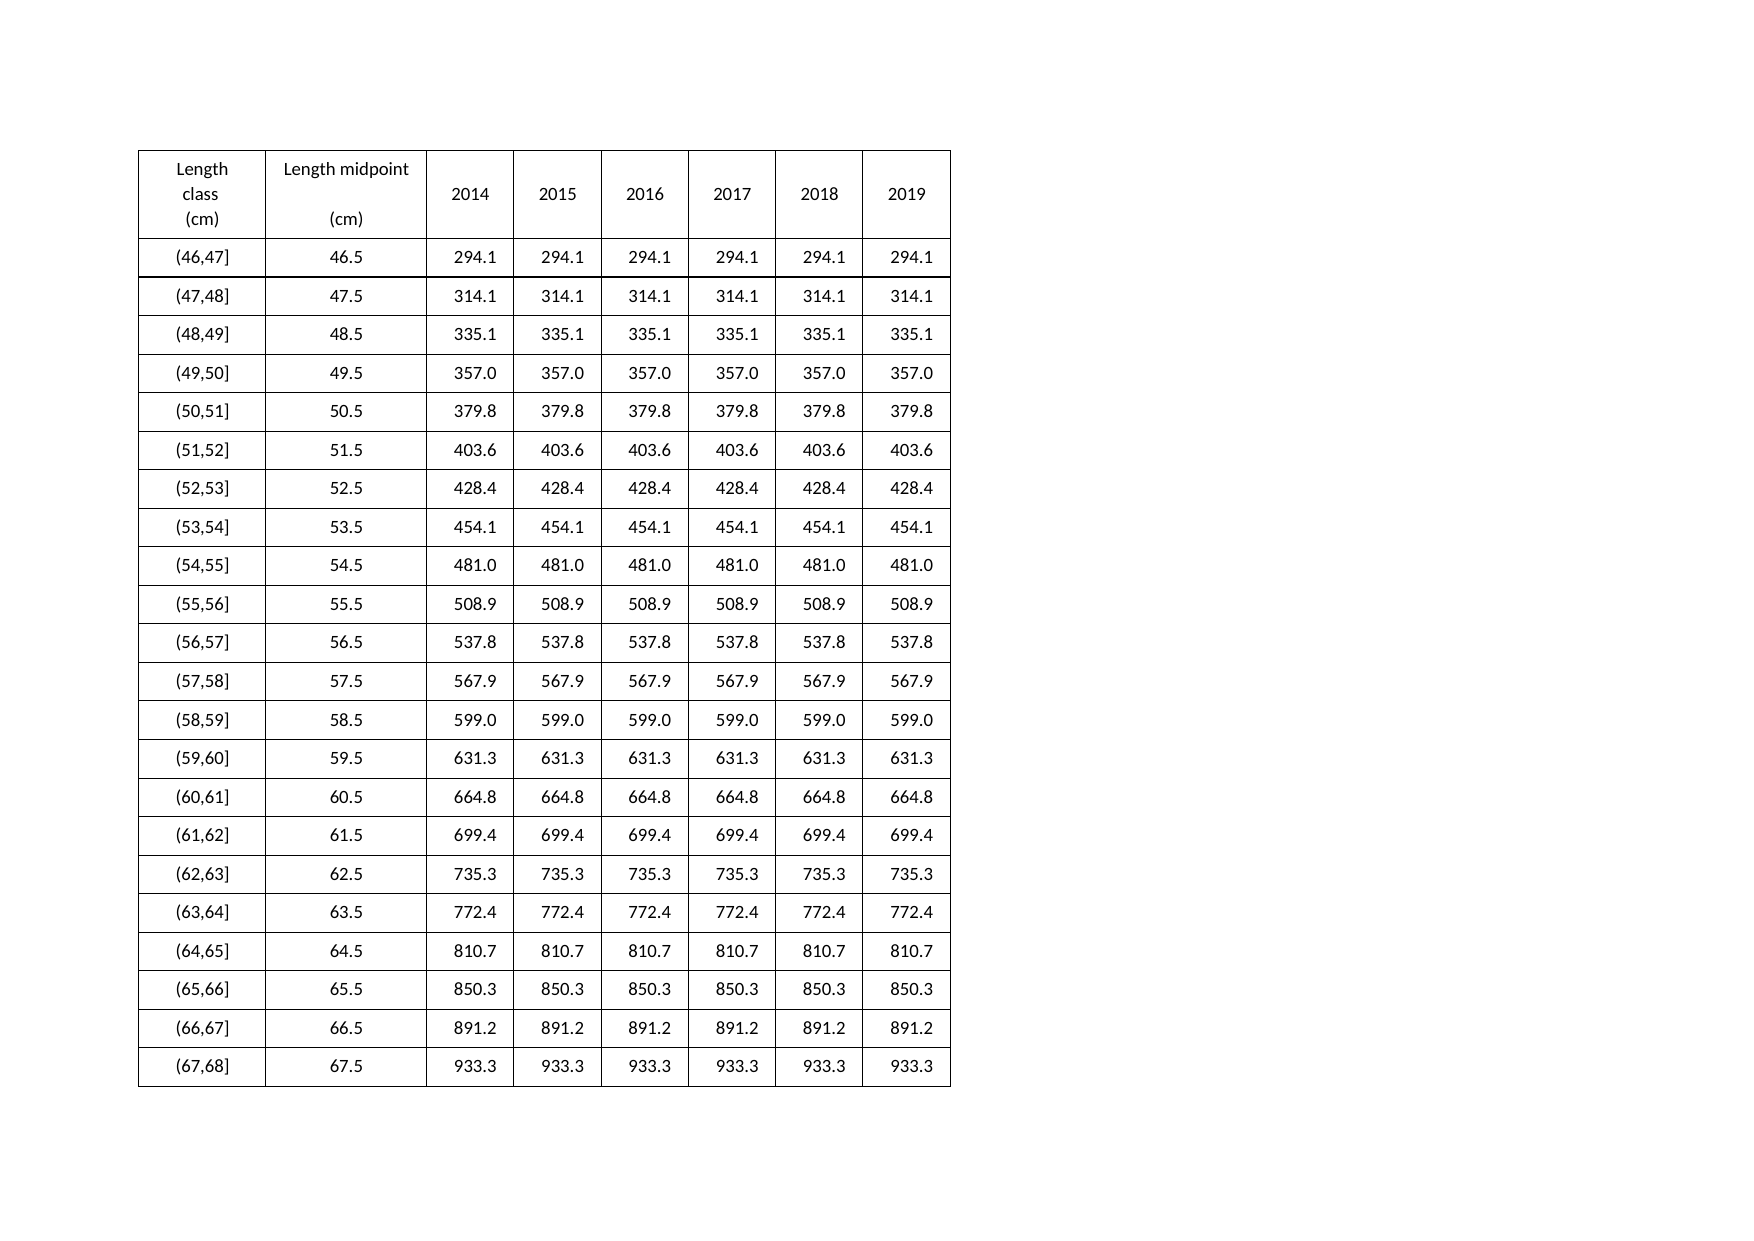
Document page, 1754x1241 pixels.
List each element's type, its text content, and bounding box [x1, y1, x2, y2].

table_cell 735.3 [514, 856, 601, 893]
table_cell 567.9 [602, 663, 688, 700]
table_cell 66.5 [266, 1010, 426, 1047]
table_cell (67,68] [139, 1048, 265, 1086]
table_cell 314.1 [689, 278, 775, 315]
table_cell (63,64] [139, 894, 265, 932]
table_cell 314.1 [427, 278, 513, 315]
table_cell 933.3 [427, 1048, 513, 1086]
table_cell 891.2 [602, 1010, 688, 1047]
table_cell 64.5 [266, 933, 426, 970]
table_cell 850.3 [863, 971, 950, 1009]
table_cell 537.8 [689, 624, 775, 662]
table_header Length class (cm) [139, 151, 265, 238]
table_cell 508.9 [602, 586, 688, 623]
table_cell 772.4 [427, 894, 513, 932]
table_header 2019 [863, 151, 950, 238]
table_cell 481.0 [863, 547, 950, 585]
table_cell 735.3 [602, 856, 688, 893]
table_cell 810.7 [689, 933, 775, 970]
table_cell 379.8 [427, 393, 513, 431]
table_cell 481.0 [602, 547, 688, 585]
table_cell 57.5 [266, 663, 426, 700]
table_cell 48.5 [266, 316, 426, 353]
table_cell 631.3 [689, 740, 775, 777]
table_cell (52,53] [139, 470, 265, 508]
table_cell 735.3 [776, 856, 862, 893]
table_cell 567.9 [863, 663, 950, 700]
table_cell 699.4 [427, 817, 513, 854]
table_cell 567.9 [689, 663, 775, 700]
table_cell 294.1 [427, 239, 513, 276]
table_header Length midpoint (cm) [266, 151, 426, 238]
table_cell 599.0 [427, 701, 513, 739]
table_cell 481.0 [427, 547, 513, 585]
table_cell 357.0 [602, 355, 688, 392]
table_cell 294.1 [689, 239, 775, 276]
table_cell 810.7 [602, 933, 688, 970]
table_cell 357.0 [689, 355, 775, 392]
table_cell (46,47] [139, 239, 265, 276]
table_cell (66,67] [139, 1010, 265, 1047]
table_cell (53,54] [139, 509, 265, 546]
table_cell 508.9 [427, 586, 513, 623]
table_header 2014 [427, 151, 513, 238]
table_cell 664.8 [863, 779, 950, 816]
table_cell 537.8 [514, 624, 601, 662]
table_cell 891.2 [689, 1010, 775, 1047]
table_cell 850.3 [427, 971, 513, 1009]
table_cell (58,59] [139, 701, 265, 739]
table_cell (50,51] [139, 393, 265, 431]
table_cell 850.3 [689, 971, 775, 1009]
table_cell 599.0 [602, 701, 688, 739]
table_cell 60.5 [266, 779, 426, 816]
table_cell 567.9 [776, 663, 862, 700]
table_cell 403.6 [776, 432, 862, 469]
table_cell 772.4 [689, 894, 775, 932]
table_cell 428.4 [602, 470, 688, 508]
table_cell 599.0 [776, 701, 862, 739]
table_cell 314.1 [863, 278, 950, 315]
table_cell 335.1 [689, 316, 775, 353]
table_header 2017 [689, 151, 775, 238]
table_cell 933.3 [602, 1048, 688, 1086]
table_cell 891.2 [427, 1010, 513, 1047]
table_cell 891.2 [863, 1010, 950, 1047]
table_cell (47,48] [139, 278, 265, 315]
table_cell 454.1 [863, 509, 950, 546]
table_cell 403.6 [602, 432, 688, 469]
table_cell 50.5 [266, 393, 426, 431]
table_cell 59.5 [266, 740, 426, 777]
table_cell 49.5 [266, 355, 426, 392]
table_cell 537.8 [776, 624, 862, 662]
table_cell 379.8 [602, 393, 688, 431]
table_cell 537.8 [427, 624, 513, 662]
table_cell 403.6 [863, 432, 950, 469]
table_cell 664.8 [689, 779, 775, 816]
table_cell 335.1 [427, 316, 513, 353]
table_cell (57,58] [139, 663, 265, 700]
table_cell (65,66] [139, 971, 265, 1009]
table_cell 51.5 [266, 432, 426, 469]
table_cell 933.3 [776, 1048, 862, 1086]
table_cell 428.4 [427, 470, 513, 508]
table_cell 47.5 [266, 278, 426, 315]
table_cell 735.3 [863, 856, 950, 893]
table_cell 772.4 [863, 894, 950, 932]
table_cell 314.1 [514, 278, 601, 315]
table_cell 65.5 [266, 971, 426, 1009]
table_cell 664.8 [427, 779, 513, 816]
table_cell 631.3 [863, 740, 950, 777]
table_cell 61.5 [266, 817, 426, 854]
table_cell 379.8 [689, 393, 775, 431]
table_cell 55.5 [266, 586, 426, 623]
table_cell 810.7 [514, 933, 601, 970]
table_cell (60,61] [139, 779, 265, 816]
table_cell 508.9 [776, 586, 862, 623]
table_cell 508.9 [514, 586, 601, 623]
table_cell 335.1 [863, 316, 950, 353]
table_cell 454.1 [689, 509, 775, 546]
table_cell 294.1 [863, 239, 950, 276]
table_cell 454.1 [602, 509, 688, 546]
table_cell 63.5 [266, 894, 426, 932]
table_cell 379.8 [863, 393, 950, 431]
table_cell 428.4 [776, 470, 862, 508]
table_cell 631.3 [427, 740, 513, 777]
table_cell 294.1 [514, 239, 601, 276]
table_cell 335.1 [514, 316, 601, 353]
table_cell 428.4 [689, 470, 775, 508]
table_cell (54,55] [139, 547, 265, 585]
table_cell 933.3 [689, 1048, 775, 1086]
table_cell 357.0 [863, 355, 950, 392]
table_cell 53.5 [266, 509, 426, 546]
table_cell 599.0 [863, 701, 950, 739]
table_cell (51,52] [139, 432, 265, 469]
table_cell 699.4 [602, 817, 688, 854]
table_cell 58.5 [266, 701, 426, 739]
table_cell 850.3 [776, 971, 862, 1009]
table_cell 428.4 [863, 470, 950, 508]
table_cell 699.4 [689, 817, 775, 854]
table_cell 54.5 [266, 547, 426, 585]
table_cell 481.0 [776, 547, 862, 585]
table_cell 403.6 [427, 432, 513, 469]
table_cell (64,65] [139, 933, 265, 970]
table_cell 428.4 [514, 470, 601, 508]
table_cell 664.8 [602, 779, 688, 816]
table_cell 403.6 [514, 432, 601, 469]
table_cell 891.2 [514, 1010, 601, 1047]
table_header 2015 [514, 151, 601, 238]
table_cell 335.1 [602, 316, 688, 353]
table_cell 335.1 [776, 316, 862, 353]
table_header 2018 [776, 151, 862, 238]
table_cell 933.3 [863, 1048, 950, 1086]
table_cell 481.0 [689, 547, 775, 585]
table_cell 454.1 [427, 509, 513, 546]
table_cell (56,57] [139, 624, 265, 662]
table_cell 454.1 [776, 509, 862, 546]
table_cell 403.6 [689, 432, 775, 469]
table_cell 933.3 [514, 1048, 601, 1086]
table_cell 67.5 [266, 1048, 426, 1086]
table_cell (48,49] [139, 316, 265, 353]
table_cell 735.3 [427, 856, 513, 893]
table_cell 481.0 [514, 547, 601, 585]
table_cell 631.3 [514, 740, 601, 777]
table_cell 850.3 [514, 971, 601, 1009]
table_cell 294.1 [776, 239, 862, 276]
table_cell 891.2 [776, 1010, 862, 1047]
table_cell 294.1 [602, 239, 688, 276]
table_cell (55,56] [139, 586, 265, 623]
table_cell 631.3 [602, 740, 688, 777]
table_cell (49,50] [139, 355, 265, 392]
table_cell 567.9 [427, 663, 513, 700]
table_cell 772.4 [602, 894, 688, 932]
table_cell 664.8 [514, 779, 601, 816]
table_cell 772.4 [776, 894, 862, 932]
table_header 2016 [602, 151, 688, 238]
table_cell 379.8 [514, 393, 601, 431]
table_cell (62,63] [139, 856, 265, 893]
table_cell 52.5 [266, 470, 426, 508]
table_cell 508.9 [863, 586, 950, 623]
table_cell 699.4 [514, 817, 601, 854]
table_cell 699.4 [776, 817, 862, 854]
table_cell 810.7 [776, 933, 862, 970]
table_cell 537.8 [863, 624, 950, 662]
table_cell 850.3 [602, 971, 688, 1009]
table_cell (59,60] [139, 740, 265, 777]
table_cell 631.3 [776, 740, 862, 777]
table_cell 56.5 [266, 624, 426, 662]
table_cell 735.3 [689, 856, 775, 893]
table_cell 357.0 [776, 355, 862, 392]
table_cell 314.1 [776, 278, 862, 315]
table_cell 664.8 [776, 779, 862, 816]
table_cell 810.7 [427, 933, 513, 970]
table_cell 599.0 [514, 701, 601, 739]
table_cell (61,62] [139, 817, 265, 854]
table_cell 567.9 [514, 663, 601, 700]
table_cell 599.0 [689, 701, 775, 739]
table_cell 699.4 [863, 817, 950, 854]
table_cell 379.8 [776, 393, 862, 431]
table_cell 357.0 [427, 355, 513, 392]
table_cell 357.0 [514, 355, 601, 392]
table_cell 537.8 [602, 624, 688, 662]
table_cell 454.1 [514, 509, 601, 546]
table_cell 46.5 [266, 239, 426, 276]
table_cell 314.1 [602, 278, 688, 315]
table_cell 772.4 [514, 894, 601, 932]
table_cell 810.7 [863, 933, 950, 970]
table_cell 508.9 [689, 586, 775, 623]
table_cell 62.5 [266, 856, 426, 893]
